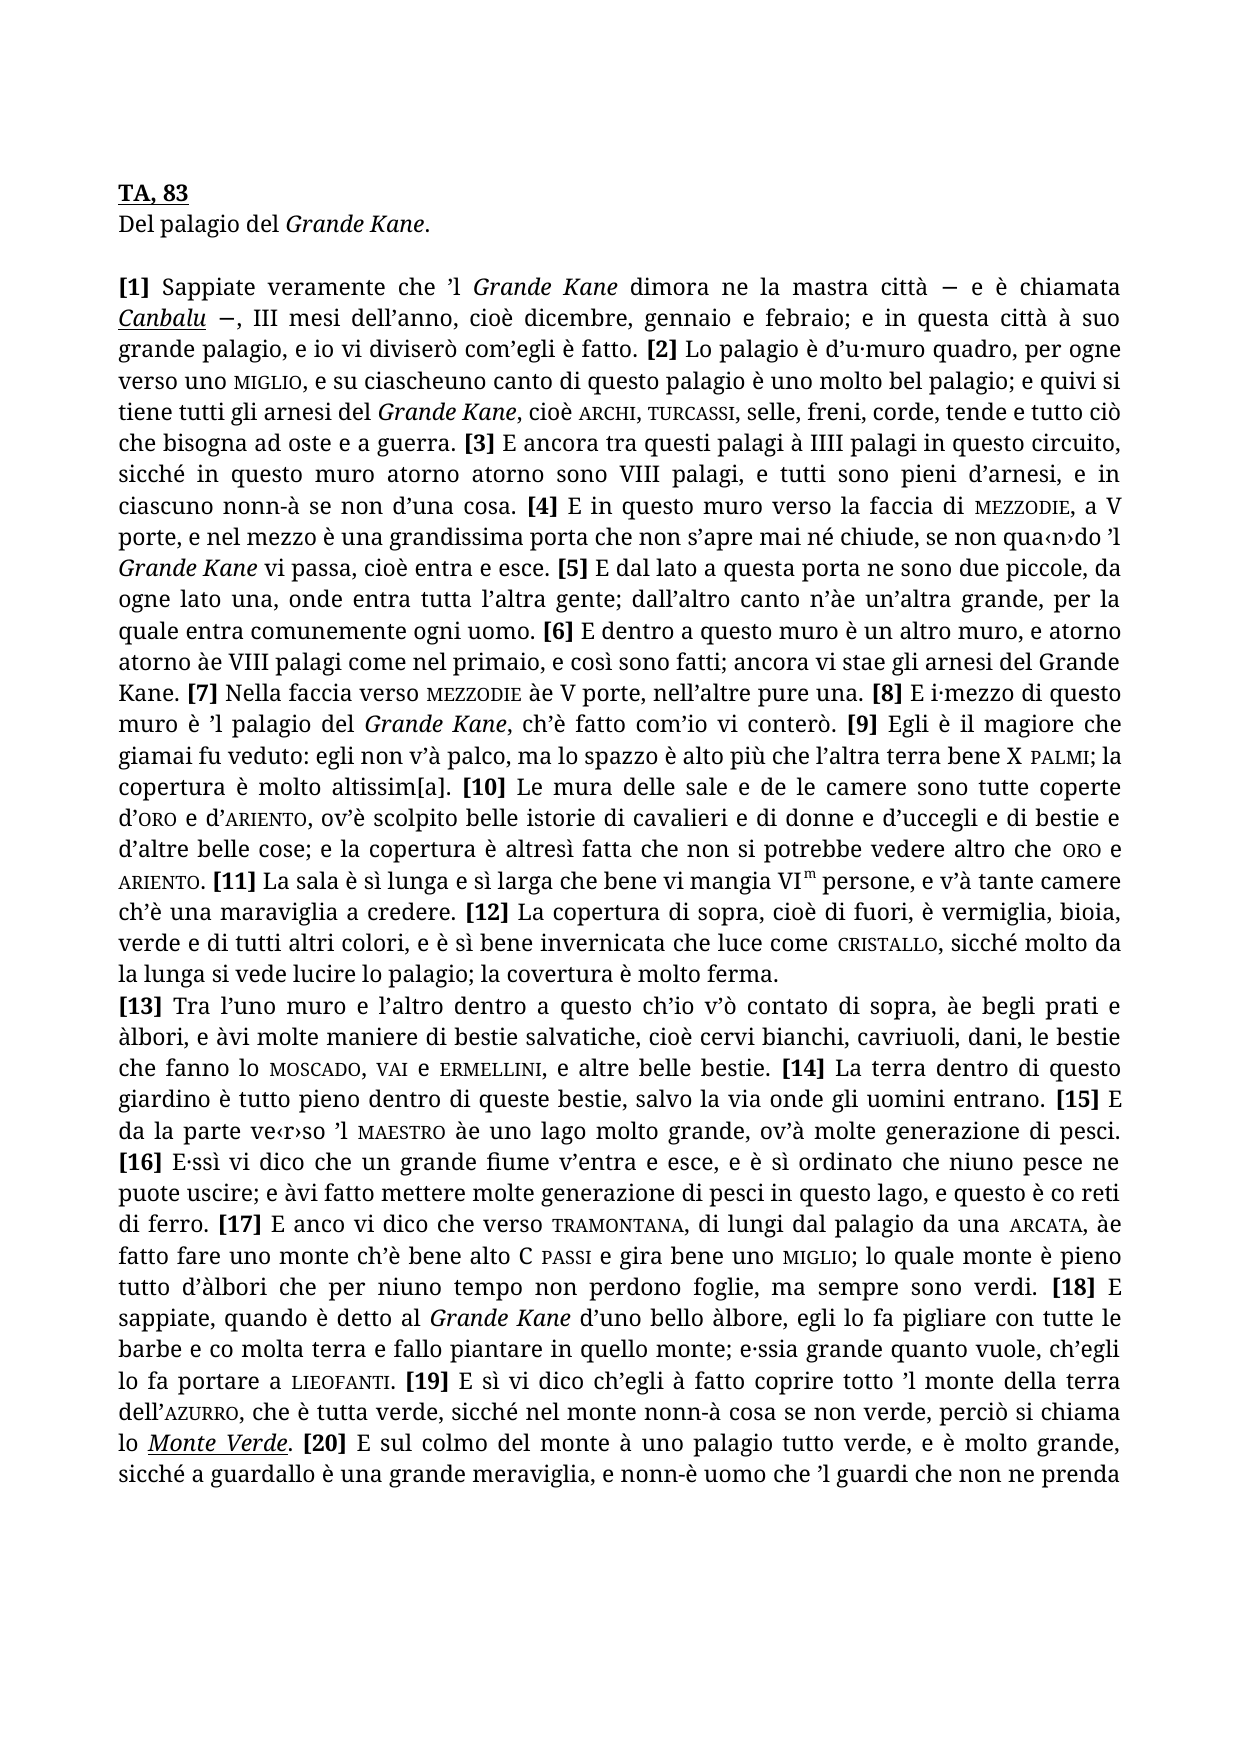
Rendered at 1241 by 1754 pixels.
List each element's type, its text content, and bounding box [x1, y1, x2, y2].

text Del palagio del Grande Kane. [118, 208, 1122, 240]
text [1] Sappiate veramente che ’l Grande Kane dimora ne la mastra città − e è chiamata Canbalu −, III mesi dell’anno, cioè dicembre, gennaio e febraio; e in questa città à suo grande palagio, e io vi diviserò com’egli è fatto. [2] Lo palagio è d’u·muro quadro, per ogne verso uno miglio, e su ciascheuno canto di questo palagio è uno molto bel palagio; e quivi si tiene tutti gli arnesi del Grande Kane, cioè archi, turcassi, selle, freni, corde, tende e tutto ciò che bisogna ad oste e a guerra. [3] E ancora tra questi palagi à IIII palagi in questo circuito, sicché in questo muro atorno atorno sono VIII palagi, e tutti sono pieni d’arnesi, e in ciascuno nonn-à se non d’una cosa. [4] E in questo muro verso la faccia di mezzodie, a V porte, e nel mezzo è una grandissima porta che non s’apre mai né chiude, se non qua‹n›do ’l Grande Kane vi passa, cioè entra e esce. [5] E dal lato a questa porta ne sono due piccole, da ogne lato una, onde entra tutta l’altra gente; dall’altro canto n’àe un’altra grande, per la quale entra comunemente ogni uomo. [6] E dentro a questo muro è un altro muro, e atorno atorno àe VIII palagi come nel primaio, e così sono fatti; ancora vi stae gli arnesi del Grande Kane. [7] Nella faccia verso mezzodie àe V porte, nell’altre pure una. [8] E i·mezzo di questo muro è ’l palagio del Grande Kane, ch’è fatto com’io vi conterò. [9] Egli è il magiore che giamai fu veduto: egli non v’à palco, ma lo spazzo è alto più che l’altra terra bene X palmi; la copertura è molto altissim[a]. [10] Le mura delle sale e de le camere sono tutte coperte d’oro e d’ariento, ov’è scolpito belle istorie di cavalieri e di donne e d’uccegli e di bestie e d’altre belle cose; e la copertura è altresì fatta che non si potrebbe vedere altro che oro e ariento. [11] La sala è sì lunga e sì larga che bene vi mangia VIm persone, e v’à tante camere ch’è una maraviglia a credere. [12] La copertura di sopra, cioè di fuori, è vermiglia, bioia, verde e di tutti altri colori, e è sì bene invernicata che luce come cristallo, sicché molto da la lunga si vede lucire lo palagio; la covertura è molto ferma. [118, 271, 1122, 990]
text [118, 990, 1122, 1490]
text TA, 83 [118, 177, 1122, 208]
